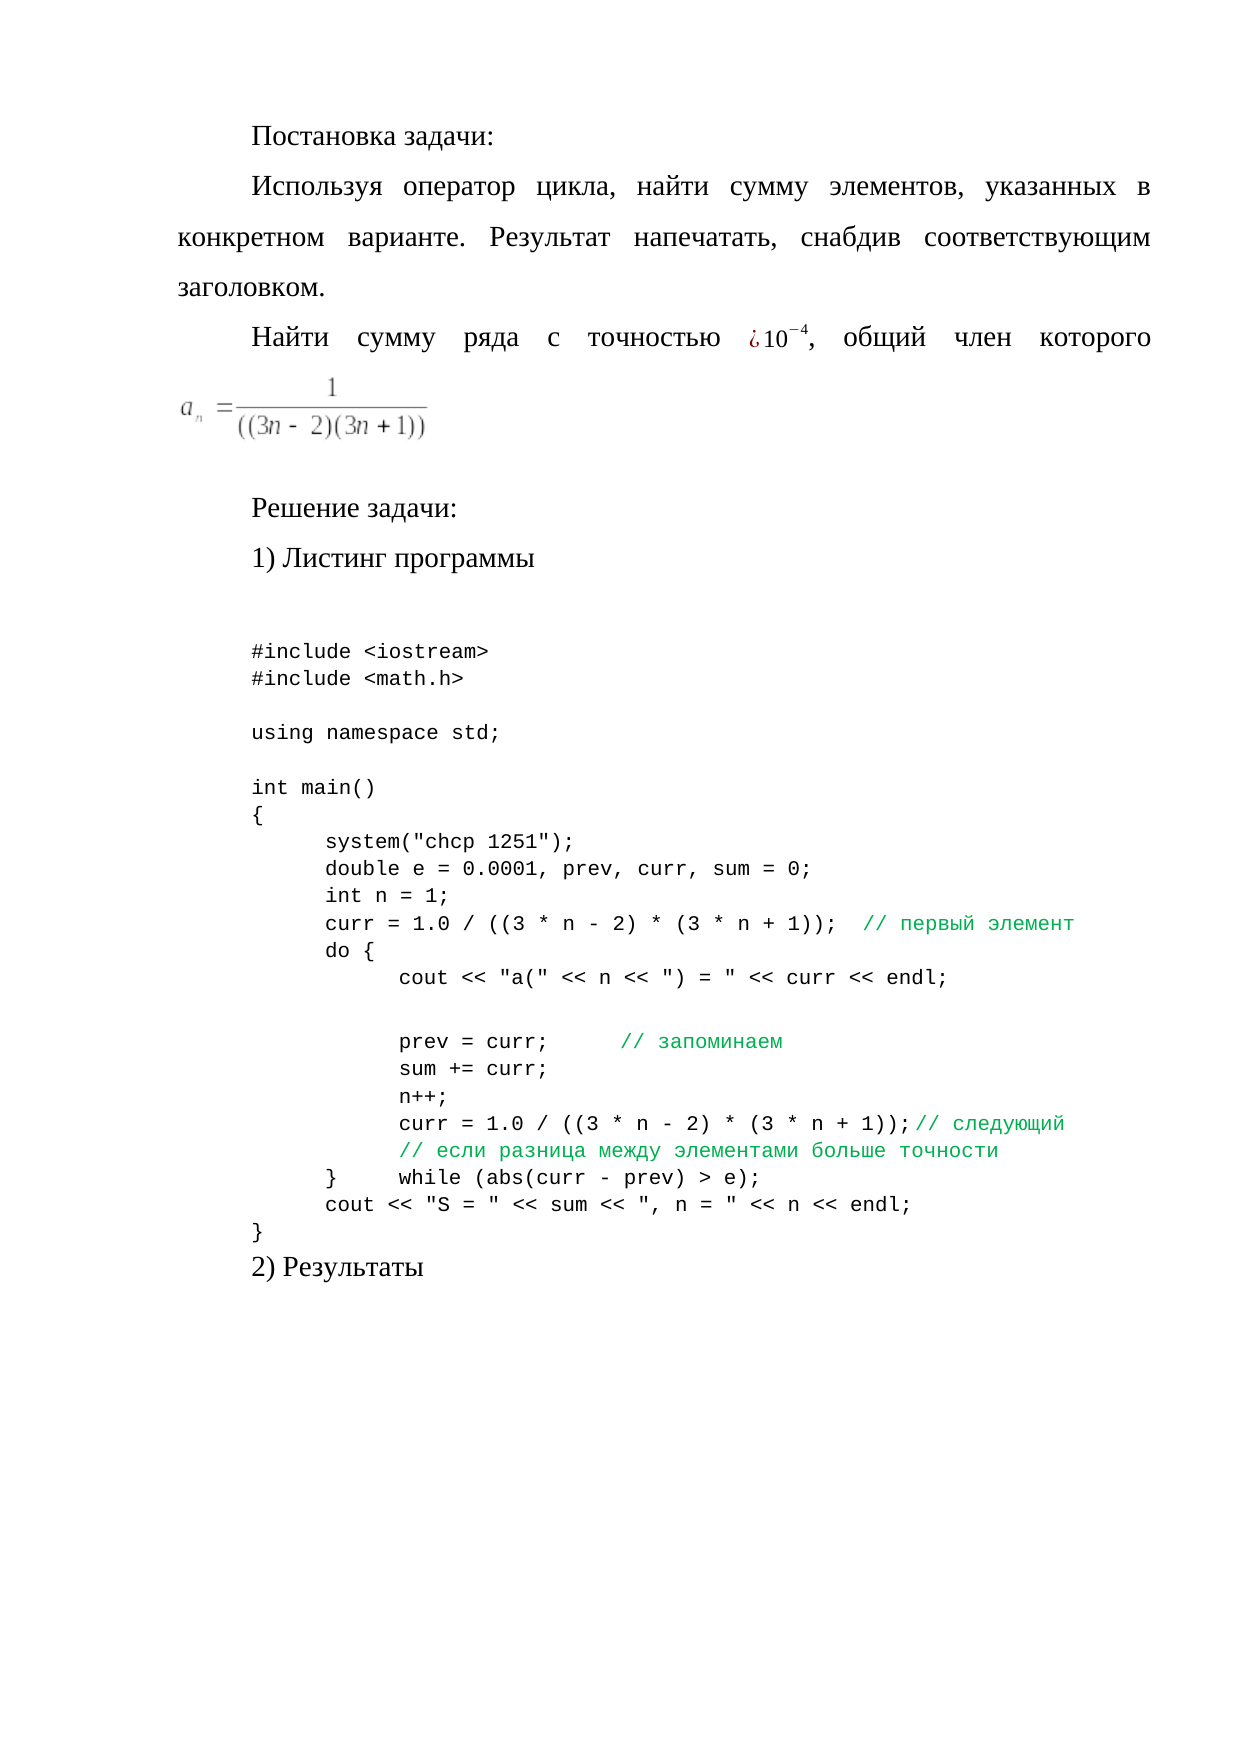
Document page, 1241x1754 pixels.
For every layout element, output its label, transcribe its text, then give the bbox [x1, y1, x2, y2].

text 1) Листинг программы [177, 540, 1152, 574]
text Решение задачи: [177, 490, 1152, 523]
text sum += curr; [177, 1058, 1152, 1082]
text { [177, 804, 1152, 827]
text int main() [177, 777, 1152, 800]
text #include <math.h> [177, 668, 1152, 692]
text n++; [177, 1086, 1152, 1109]
text cout << "S = " << sum << ", n = " << n << endl; [177, 1194, 1152, 1218]
text Найти сумму ряда с точностью , общий член которого [177, 319, 1152, 445]
text // если разница между элементами больше точности [177, 1140, 1152, 1164]
text double e = 0.0001, prev, curr, sum = 0; [177, 858, 1152, 882]
text do { [177, 940, 1152, 963]
text using namespace std; [177, 722, 1152, 746]
text int n = 1; [177, 885, 1152, 909]
text cout << "a(" << n << ") = " << curr << endl; [177, 967, 1152, 991]
text 2) Результаты [177, 1249, 1152, 1282]
text Постановка задачи: [177, 118, 1152, 152]
text } while (abs(curr - prev) > e); [177, 1167, 1152, 1191]
text system("chcp 1251"); [177, 831, 1152, 855]
text } [177, 1222, 1152, 1245]
text curr = 1.0 / ((3 * n - 2) * (3 * n + 1)); // следующий [177, 1113, 1152, 1136]
text Используя оператор цикла, найти сумму элементов, указанных в конкретном варианте. Результат напечатать, снабдив соответствующим заголовком. [177, 168, 1152, 303]
text curr = 1.0 / ((3 * n - 2) * (3 * n + 1)); // первый элемент [177, 913, 1152, 936]
text #include <iostream> [177, 641, 1152, 664]
text prev = curr; // запоминаем [177, 1031, 1152, 1055]
